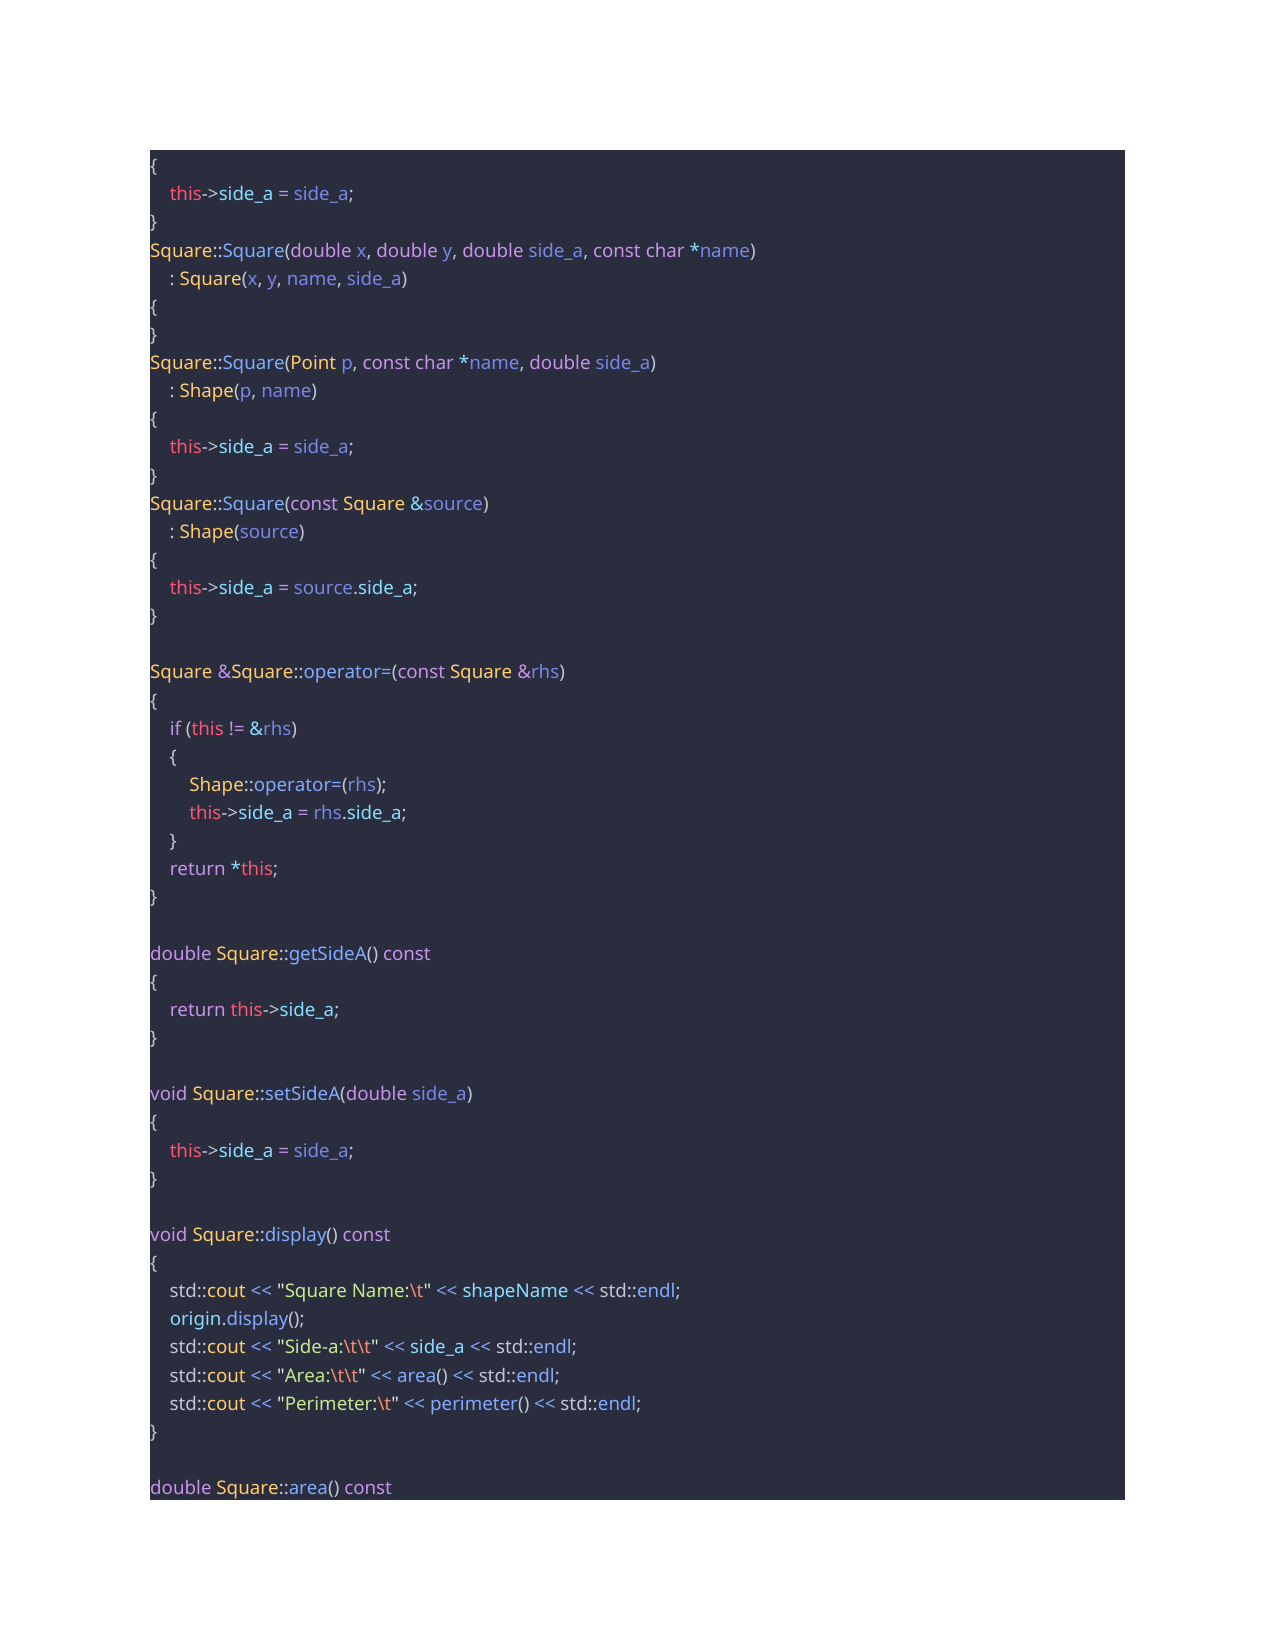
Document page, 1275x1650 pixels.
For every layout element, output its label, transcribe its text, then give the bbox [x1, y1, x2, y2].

text { [150, 966, 1125, 994]
text } [150, 1162, 1125, 1191]
text { [150, 544, 1125, 572]
text } [150, 206, 1125, 234]
text return this->side_a; [150, 994, 1125, 1022]
text : Square(x, y, name, side_a) [150, 262, 1125, 291]
text this->side_a = rhs.side_a; [150, 797, 1125, 825]
text std::cout << "Square Name:\t" << shapeName << std::endl; [150, 1275, 1125, 1303]
text origin.display(); [150, 1303, 1125, 1331]
text : Shape(source) [150, 516, 1125, 544]
text double Square::area() const [150, 1472, 1125, 1500]
text Square::Square(double x, double y, double side_a, const char *name) [150, 234, 1125, 262]
text } [150, 825, 1125, 853]
text { [150, 741, 1125, 769]
text { [150, 403, 1125, 431]
text this->side_a = side_a; [150, 431, 1125, 459]
text { [150, 684, 1125, 712]
text } [150, 881, 1125, 909]
text } [150, 319, 1125, 347]
text { [150, 291, 1125, 319]
text std::cout << "Perimeter:\t" << perimeter() << std::endl; [150, 1387, 1125, 1416]
text { [150, 1106, 1125, 1134]
text void Square::display() const [150, 1219, 1125, 1247]
text { [150, 150, 1125, 178]
text { [150, 1247, 1125, 1275]
text this->side_a = source.side_a; [150, 572, 1125, 600]
text if (this != &rhs) [150, 712, 1125, 741]
text std::cout << "Area:\t\t" << area() << std::endl; [150, 1359, 1125, 1387]
text } [150, 459, 1125, 487]
text : Shape(p, name) [150, 375, 1125, 403]
text Shape::operator=(rhs); [150, 769, 1125, 797]
text Square &Square::operator=(const Square &rhs) [150, 656, 1125, 684]
text this->side_a = side_a; [150, 178, 1125, 206]
text } [150, 1022, 1125, 1050]
text double Square::getSideA() const [150, 937, 1125, 966]
text std::cout << "Side-a:\t\t" << side_a << std::endl; [150, 1331, 1125, 1359]
text void Square::setSideA(double side_a) [150, 1078, 1125, 1106]
text Square::Square(const Square &source) [150, 487, 1125, 516]
text return *this; [150, 853, 1125, 881]
text } [150, 600, 1125, 628]
text this->side_a = side_a; [150, 1134, 1125, 1162]
text } [150, 1416, 1125, 1444]
text Square::Square(Point p, const char *name, double side_a) [150, 347, 1125, 375]
